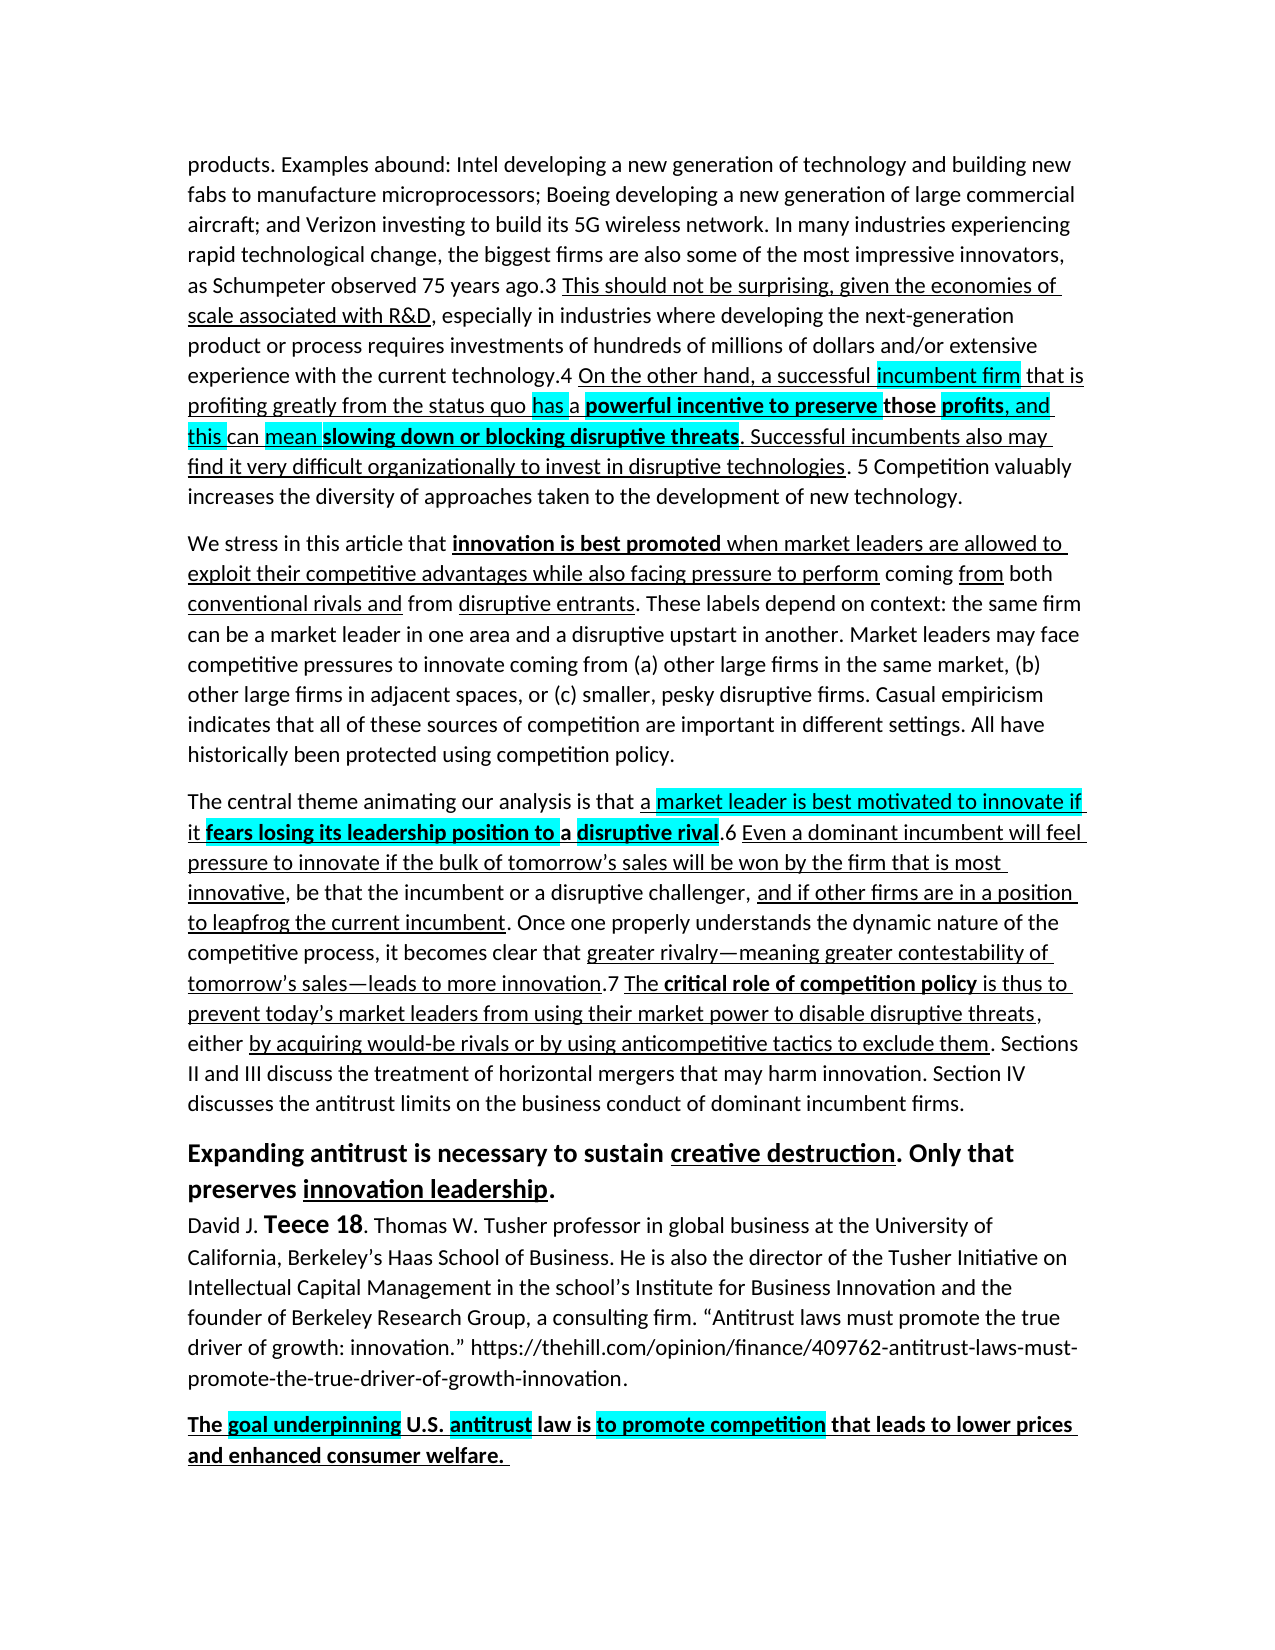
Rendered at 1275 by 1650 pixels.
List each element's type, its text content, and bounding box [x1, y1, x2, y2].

text David J. Teece 18. Thomas W. Tusher professor in global business at the University of California, Berkeley’s Haas School of Business. He is also the director of the Tusher Initiative on Intellectual Capital Management in the school’s Institute for Business Innovation and the founder of Berkeley Research Group, a consulting firm. “Antitrust laws must promote the true driver of growth: innovation.” https://thehill.com/opinion/finance/409762-antitrust-laws-must-promote-the-true-driver-of-growth-innovation. [187, 1208, 1087, 1392]
text The goal underpinning U.S. antitrust law is to promote competition that leads to lower prices and enhanced consumer welfare. [187, 1411, 1087, 1469]
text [187, 150, 1087, 510]
text We stress in this article that innovation is best promoted when market leaders are allowed to exploit their competitive advantages while also facing pressure to perform coming from both conventional rivals and from disruptive entrants. These labels depend on context: the same firm can be a market leader in one area and a disruptive upstart in another. Market leaders may face competitive pressures to innovate coming from (a) other large firms in the same market, (b) other large firms in adjacent spaces, or (c) smaller, pesky disruptive firms. Casual empiricism indicates that all of these sources of competition are important in different settings. All have historically been protected using competition policy. [187, 529, 1087, 769]
text The central theme animating our analysis is that a market leader is best motivated to innovate if it fears losing its leadership position to a disruptive rival.6 Even a dominant incumbent will feel pressure to innovate if the bulk of tomorrow’s sales will be won by the firm that is most innovative, be that the incumbent or a disruptive challenger, and if other firms are in a position to leapfrog the current incumbent. Once one properly understands the dynamic nature of the competitive process, it becomes clear that greater rivalry—meaning greater contestability of tomorrow’s sales—leads to more innovation.7 The critical role of competition policy is thus to prevent today’s market leaders from using their market power to disable disruptive threats, either by acquiring would-be rivals or by using anticompetitive tactics to exclude them. Sections II and III discuss the treatment of horizontal mergers that may harm innovation. Section IV discusses the antitrust limits on the business conduct of dominant incumbent firms. [187, 787, 1087, 1118]
subtitle Expanding antitrust is necessary to sustain creative destruction. Only that preserves innovation leadership. [187, 1136, 1087, 1205]
